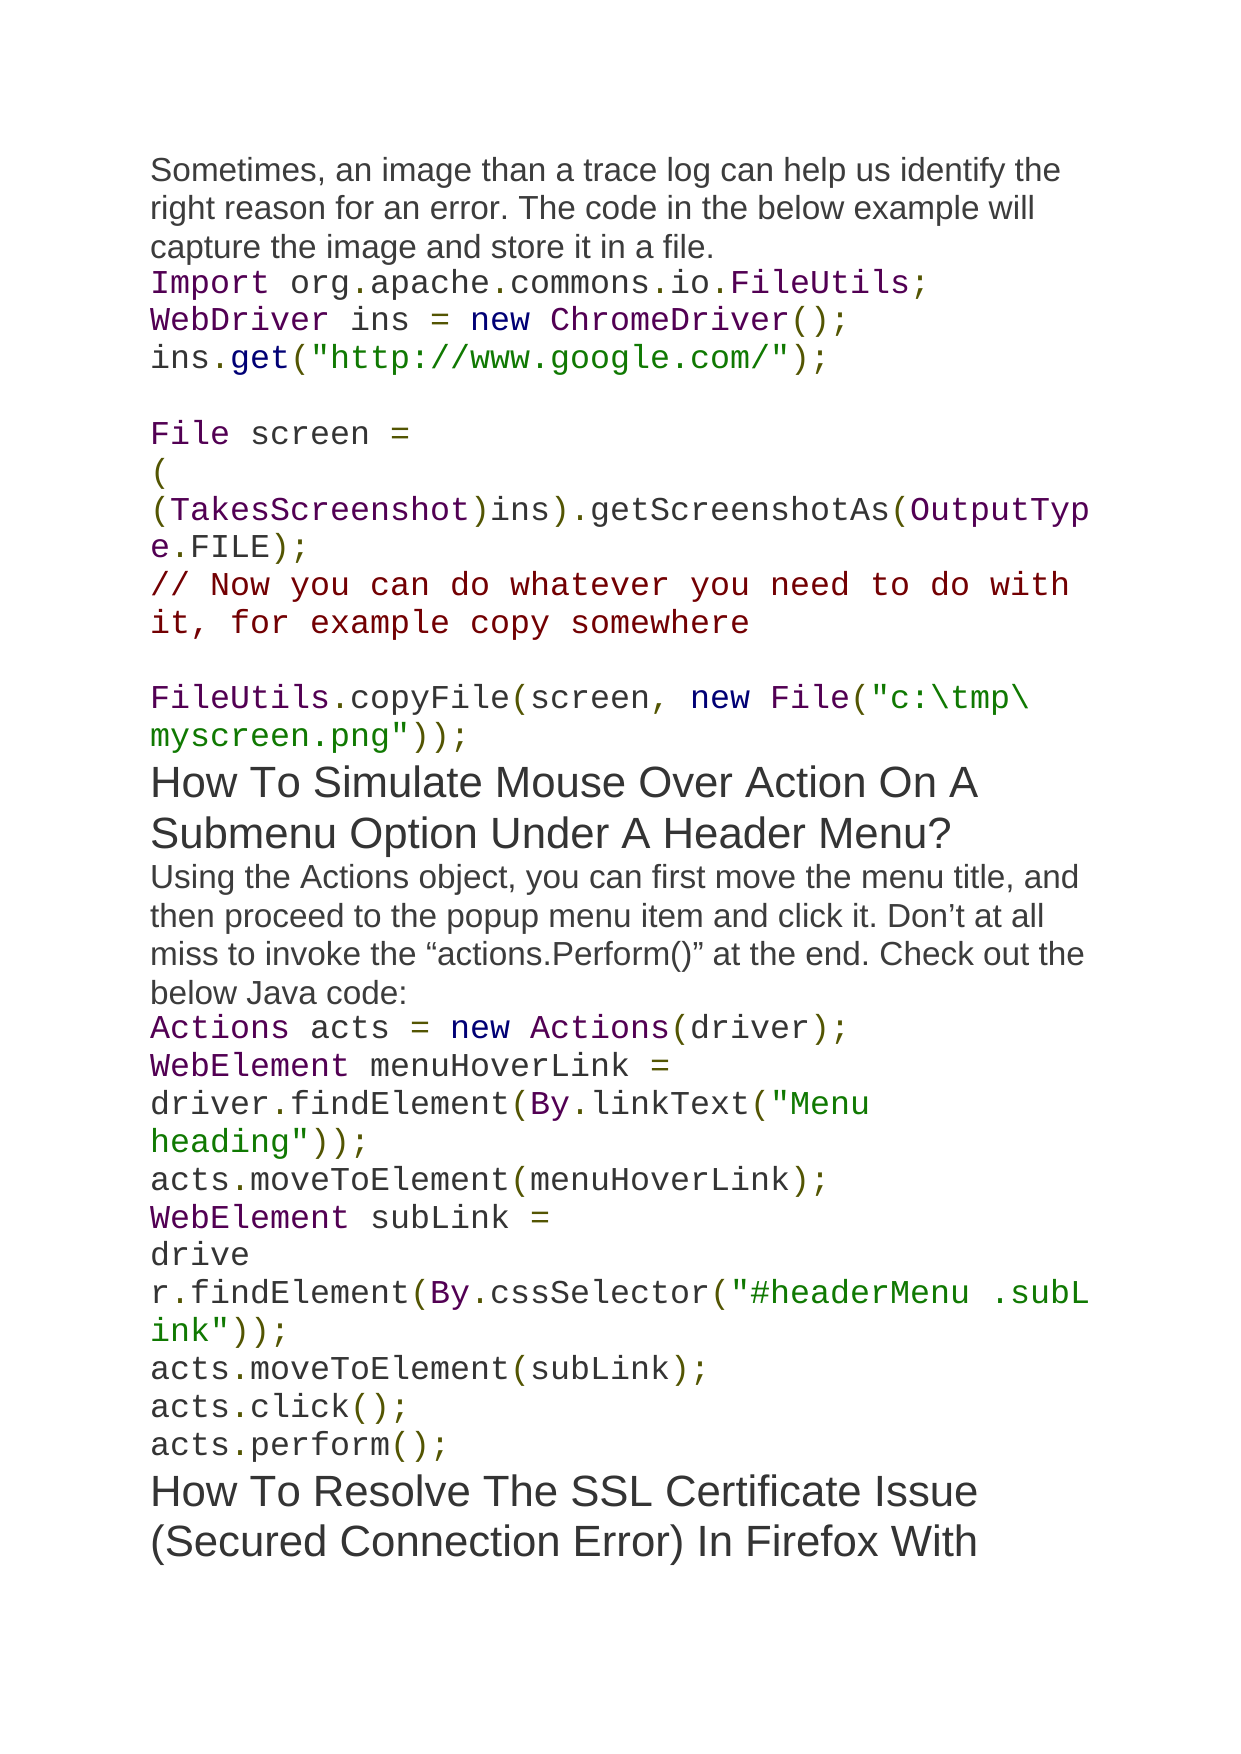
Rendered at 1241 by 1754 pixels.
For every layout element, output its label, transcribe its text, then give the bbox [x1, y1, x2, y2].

text Using the Actions object, you can first move the menu title, and then proceed to the popup menu item and click it. Don’t at all miss to invoke the “actions.Perform()” at the end. Check out the below Java code: [150, 857, 1090, 1011]
text FileUtils.copyFile(screen, new File("c:\tmp\myscreen.png")); [150, 681, 1090, 757]
text File screen = ((TakesScreenshot)ins).getScreenshotAs(OutputType.FILE); [150, 417, 1090, 568]
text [150, 1465, 1090, 1566]
text ins.get("http://www.google.com/"); [150, 341, 1090, 379]
text Actions acts = new Actions(driver); [150, 1011, 1090, 1049]
text acts.click(); [150, 1389, 1090, 1427]
text // Now you can do whatever you need to do with it, for example copy somewhere [150, 568, 1090, 643]
text WebElement menuHoverLink = driver.findElement(By.linkText("Menu heading")); [150, 1049, 1090, 1162]
text Import org.apache.commons.io.FileUtils; [150, 265, 1090, 303]
text Sometimes, an image than a trace log can help us identify the right reason for an error. The code in the below example will capture the image and store it in a file. [150, 150, 1090, 265]
text acts.moveToElement(menuHoverLink); [150, 1162, 1090, 1200]
text WebElement subLink = driver.findElement(By.cssSelector("#headerMenu .subLink")); [150, 1200, 1090, 1352]
text acts.moveToElement(subLink); [150, 1352, 1090, 1389]
text How To Simulate Mouse Over Action On A Submenu Option Under A Header Menu? [150, 757, 1090, 857]
text acts.perform(); [150, 1427, 1090, 1465]
text WebDriver ins = new ChromeDriver(); [150, 303, 1090, 341]
